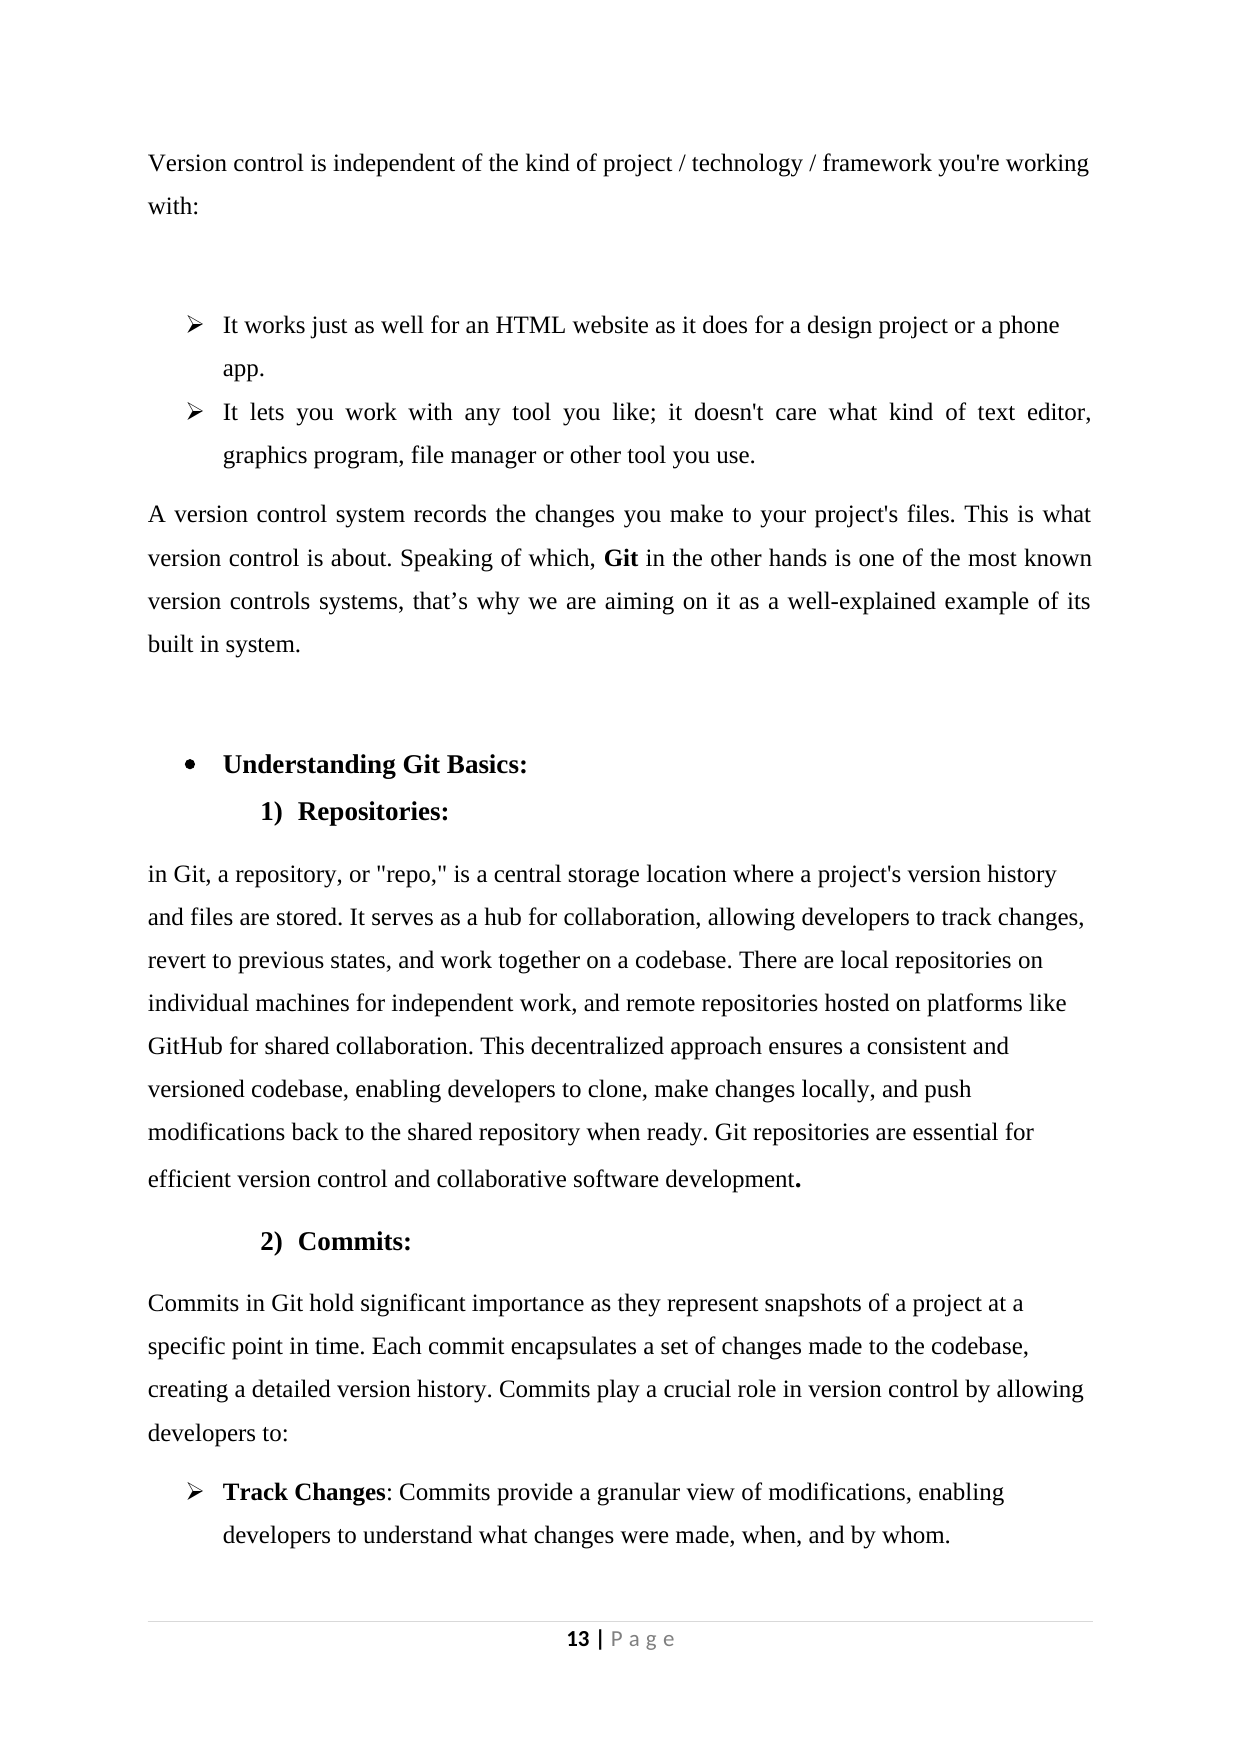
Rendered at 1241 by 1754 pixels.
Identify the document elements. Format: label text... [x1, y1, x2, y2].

text A version control system records the changes you make to your project's files. This is what version control is about. Speaking of which, Git in the other hands is one of the most known version controls systems, that’s why we are aiming on it as a well-explained example of its built in system. [148, 499, 1093, 658]
text in Git, a repository, or "repo," is a central storage location where a project's version history and files are stored. It serves as a hub for collaboration, allowing developers to track changes, revert to previous states, and work together on a codebase. There are local repositories on individual machines for independent work, and remote repositories hosted on platforms like GitHub for shared collaboration. This decentralized approach ensures a consistent and versioned codebase, enabling developers to clone, make changes locally, and push modifications back to the shared repository when ready. Git repositories are essential for efficient version control and collaborative software development. [148, 859, 1093, 1193]
list Track Changes: Commits provide a granular view of modifications, enabling developers to understand what changes were made, when, and by whom. [185, 1477, 1093, 1549]
list Commits: [260, 1225, 1093, 1256]
text Commits in Git hold significant importance as they represent snapshots of a project at a specific point in time. Each commit encapsulates a set of changes made to the codebase, creating a detailed version history. Commits play a crucial role in version control by allowing developers to: [148, 1288, 1093, 1446]
list It lets you work with any tool you like; it doesn't care what kind of text editor, graphics program, file manager or other tool you use. [185, 397, 1093, 468]
list Repositories: [260, 795, 1093, 826]
list It works just as well for an HTML website as it does for a design project or a phone app. [185, 310, 1093, 382]
list Understanding Git Basics: [185, 748, 1093, 780]
text Version control is independent of the kind of project / technology / framework you're working with: [148, 148, 1093, 219]
